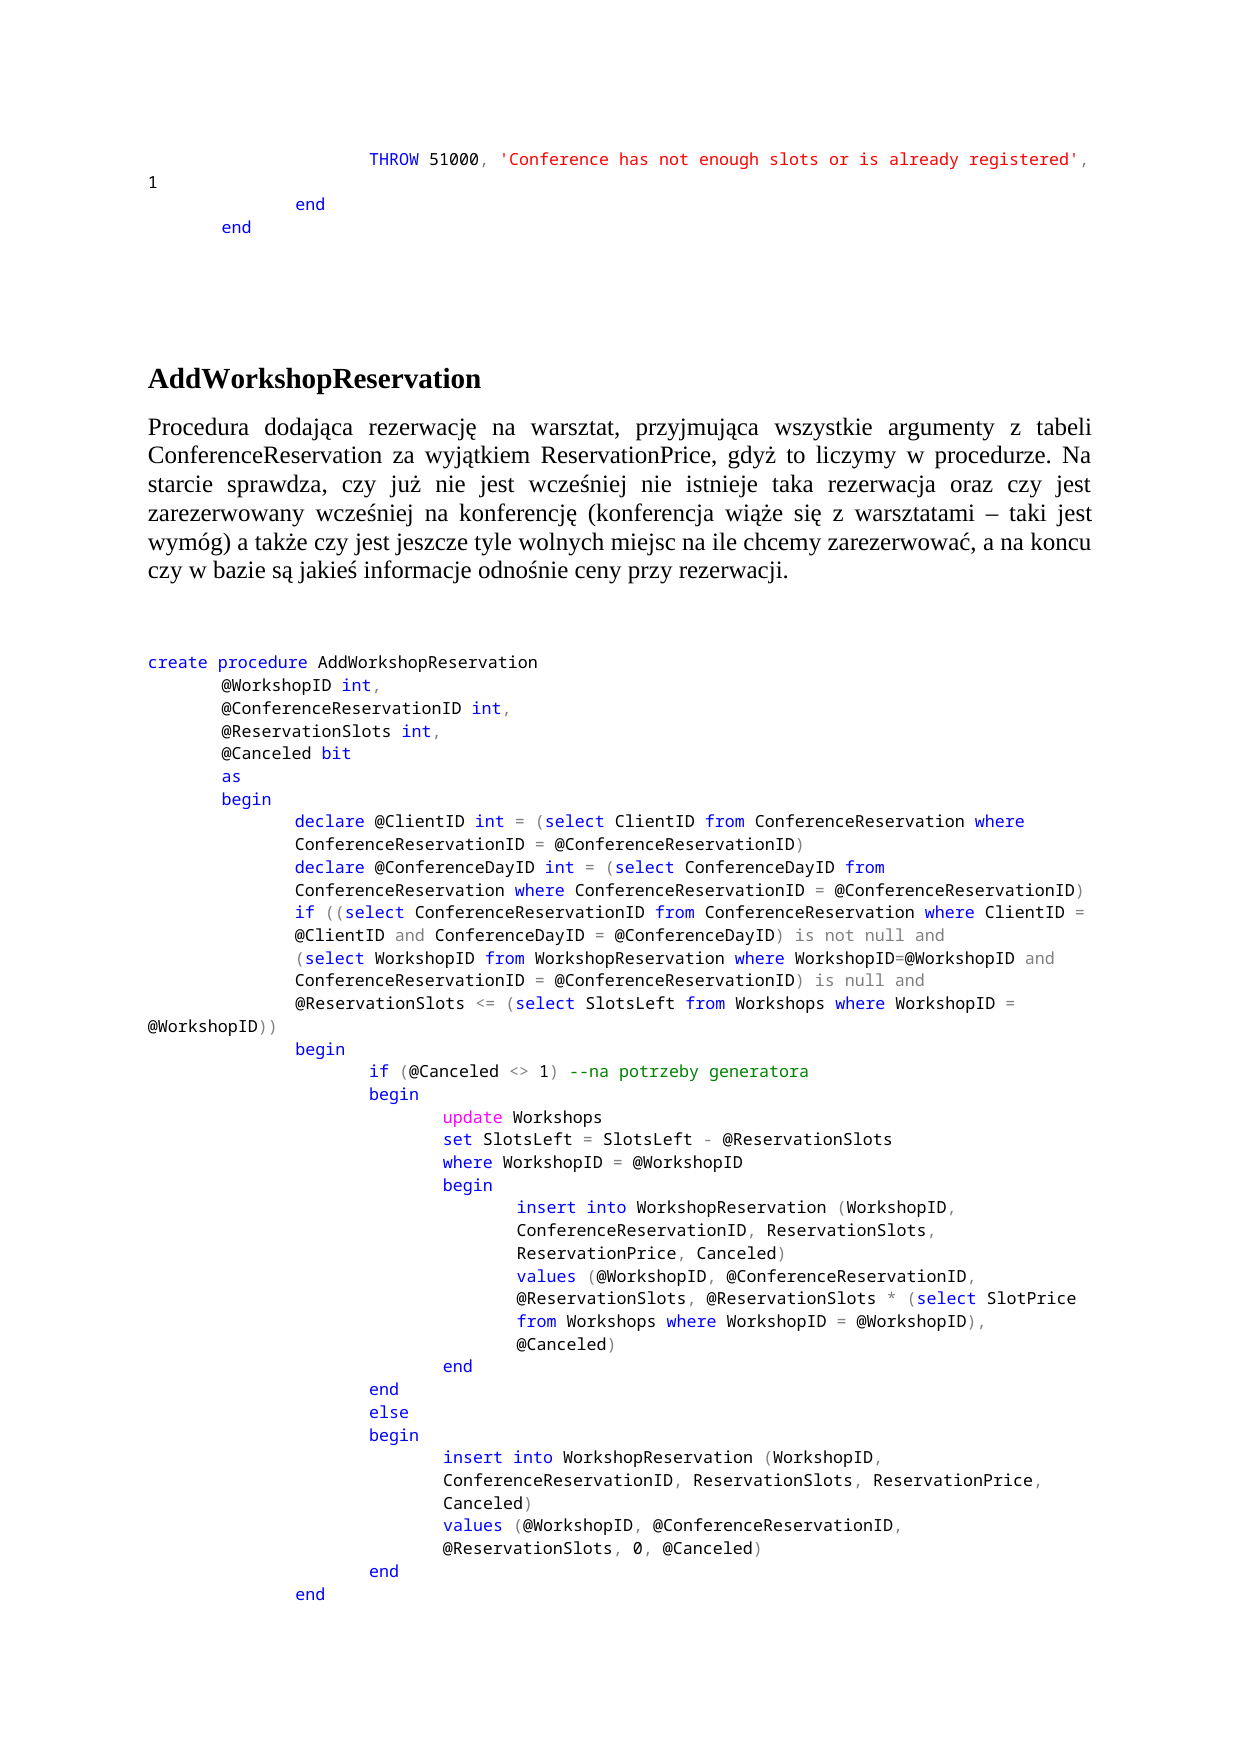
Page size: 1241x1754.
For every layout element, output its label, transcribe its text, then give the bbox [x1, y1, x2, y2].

text begin [148, 1083, 1093, 1105]
text insert into WorkshopReservation (WorkshopID, ConferenceReservationID, ReservationSlots, ReservationPrice, Canceled) [516, 1196, 1093, 1264]
text values (@WorkshopID, @ConferenceReservationID, @ReservationSlots, 0, @Canceled) [443, 1514, 1093, 1559]
text @Canceled bit [148, 742, 1093, 765]
text @ReservationSlots int, [148, 719, 1093, 742]
text as [148, 765, 1093, 787]
text Procedura dodająca rezerwację na warsztat, przyjmująca wszystkie argumenty z tabeli ConferenceReservation za wyjątkiem ReservationPrice, gdyż to liczymy w procedurze. Na starcie sprawdza, czy już nie jest wcześniej nie istnieje taka rezerwacja oraz czy jest zarezerwowany wcześniej na konferencję (konferencja wiąże się z warsztatami – taki jest wymóg) a także czy jest jeszcze tyle wolnych miejsc na ile chcemy zarezerwować, a na koncu czy w bazie są jakieś informacje odnośnie ceny przy rezerwacji. [148, 412, 1093, 584]
text set SlotsLeft = SlotsLeft - @ReservationSlots [148, 1128, 1093, 1151]
text insert into WorkshopReservation (WorkshopID, ConferenceReservationID, ReservationSlots, ReservationPrice, Canceled) [443, 1446, 1093, 1514]
text end [148, 216, 1093, 238]
text end [148, 1355, 1093, 1378]
text declare @ConferenceDayID int = (select ConferenceDayID from ConferenceReservation where ConferenceReservationID = @ConferenceReservationID) [294, 856, 1093, 901]
text values (@WorkshopID, @ConferenceReservationID, @ReservationSlots, @ReservationSlots * (select SlotPrice from Workshops where WorkshopID = @WorkshopID), @Canceled) [516, 1264, 1093, 1355]
text end [148, 1378, 1093, 1401]
text @ReservationSlots <= (select SlotsLeft from Workshops where WorkshopID = @WorkshopID)) [148, 992, 1093, 1037]
text end [148, 193, 1093, 216]
text if ((select ConferenceReservationID from ConferenceReservation where ClientID = @ClientID and ConferenceDayID = @ConferenceDayID) is not null and [294, 901, 1093, 946]
text declare @ClientID int = (select ClientID from ConferenceReservation where ConferenceReservationID = @ConferenceReservationID) [294, 810, 1093, 856]
text THROW 51000, 'Conference has not enough slots or is already registered', 1 [148, 148, 1093, 193]
text begin [148, 787, 1093, 810]
text update Workshops [148, 1105, 1093, 1128]
text @WorkshopID int, [148, 674, 1093, 697]
text begin [148, 1423, 1093, 1446]
text if (@Canceled <> 1) --na potrzeby generatora [148, 1060, 1093, 1083]
text end [148, 1559, 1093, 1582]
text begin [148, 1173, 1093, 1196]
text AddWorkshopReservation [148, 362, 1093, 395]
text create procedure AddWorkshopReservation [148, 651, 1093, 674]
text begin [148, 1037, 1093, 1060]
text (select WorkshopID from WorkshopReservation where WorkshopID=@WorkshopID and ConferenceReservationID = @ConferenceReservationID) is null and [294, 946, 1093, 992]
text else [148, 1401, 1093, 1423]
text where WorkshopID = @WorkshopID [148, 1151, 1093, 1173]
text end [148, 1582, 1093, 1605]
text @ConferenceReservationID int, [148, 697, 1093, 719]
